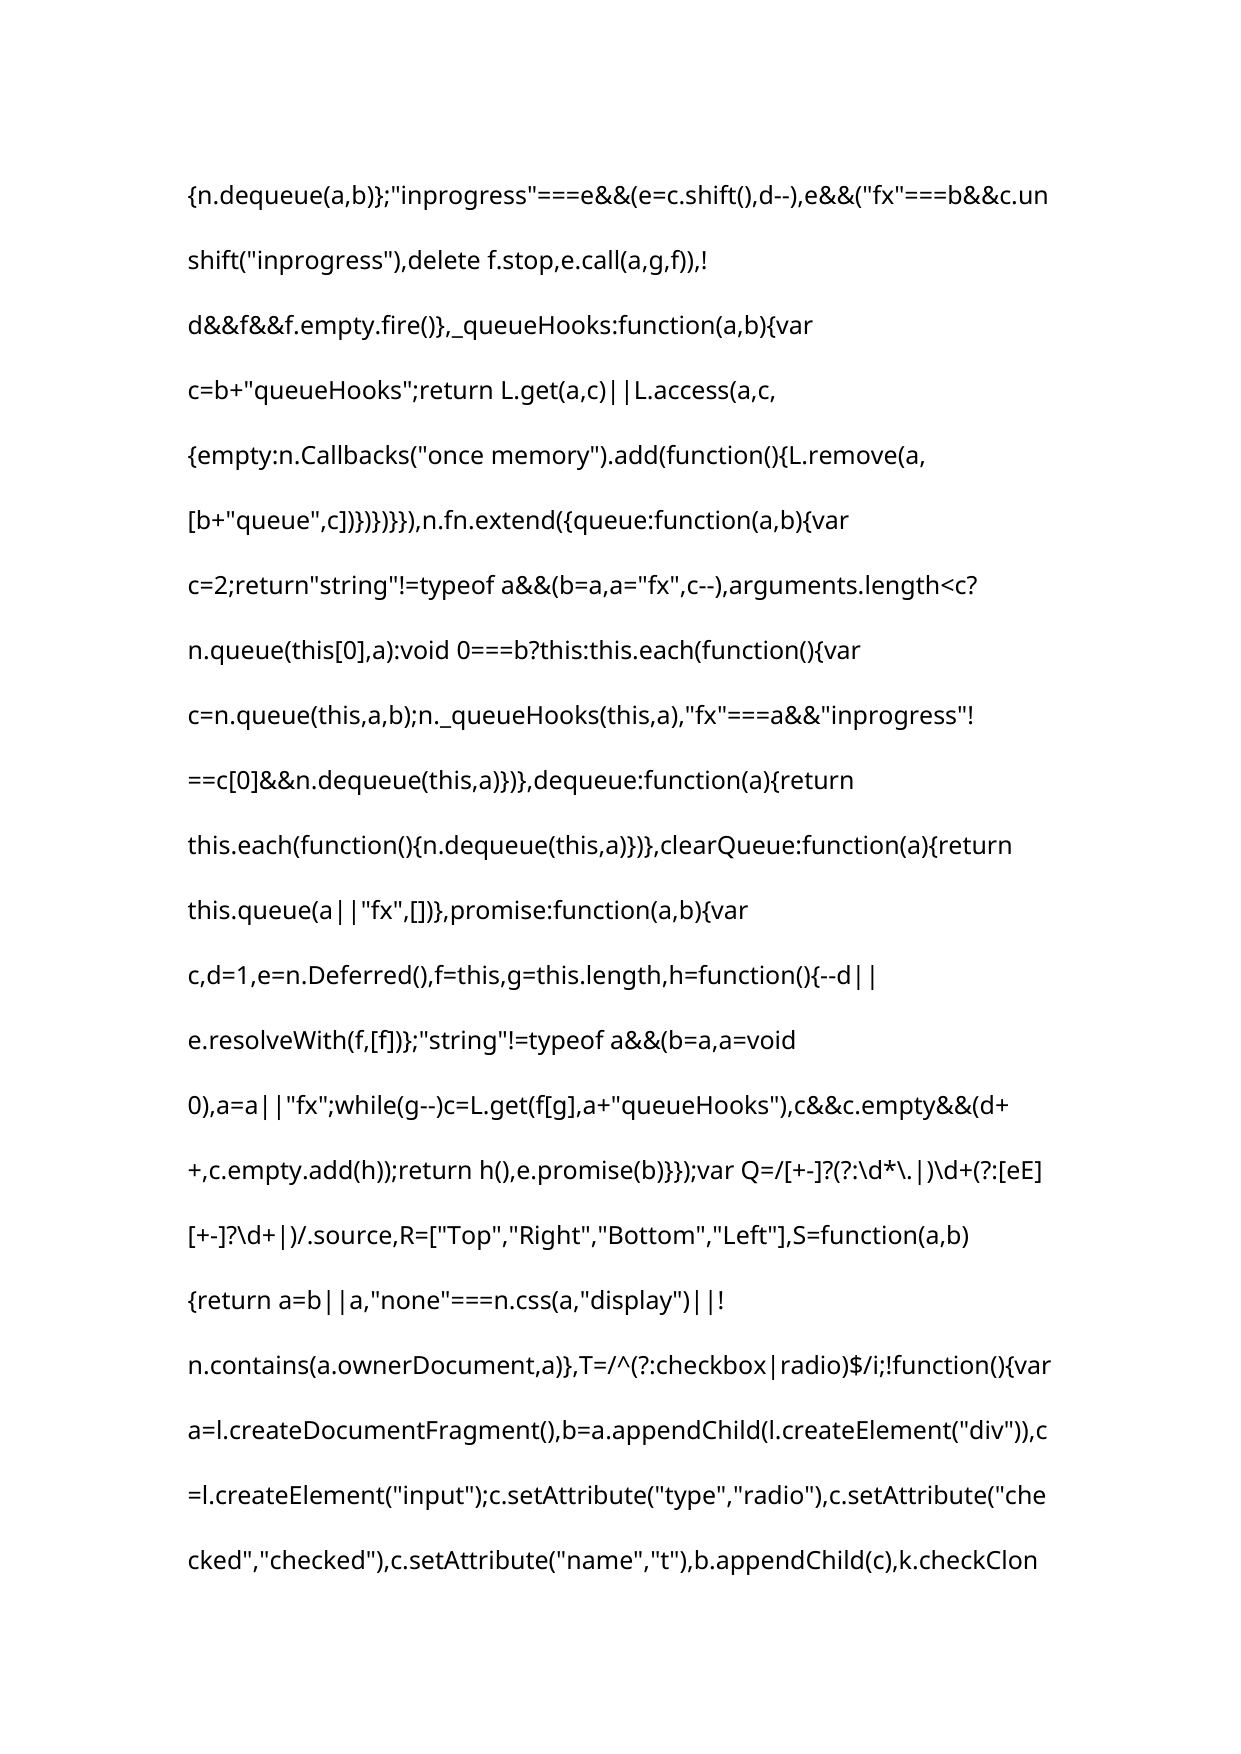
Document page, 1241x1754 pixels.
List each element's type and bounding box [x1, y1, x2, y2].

text [187, 162, 1053, 1592]
